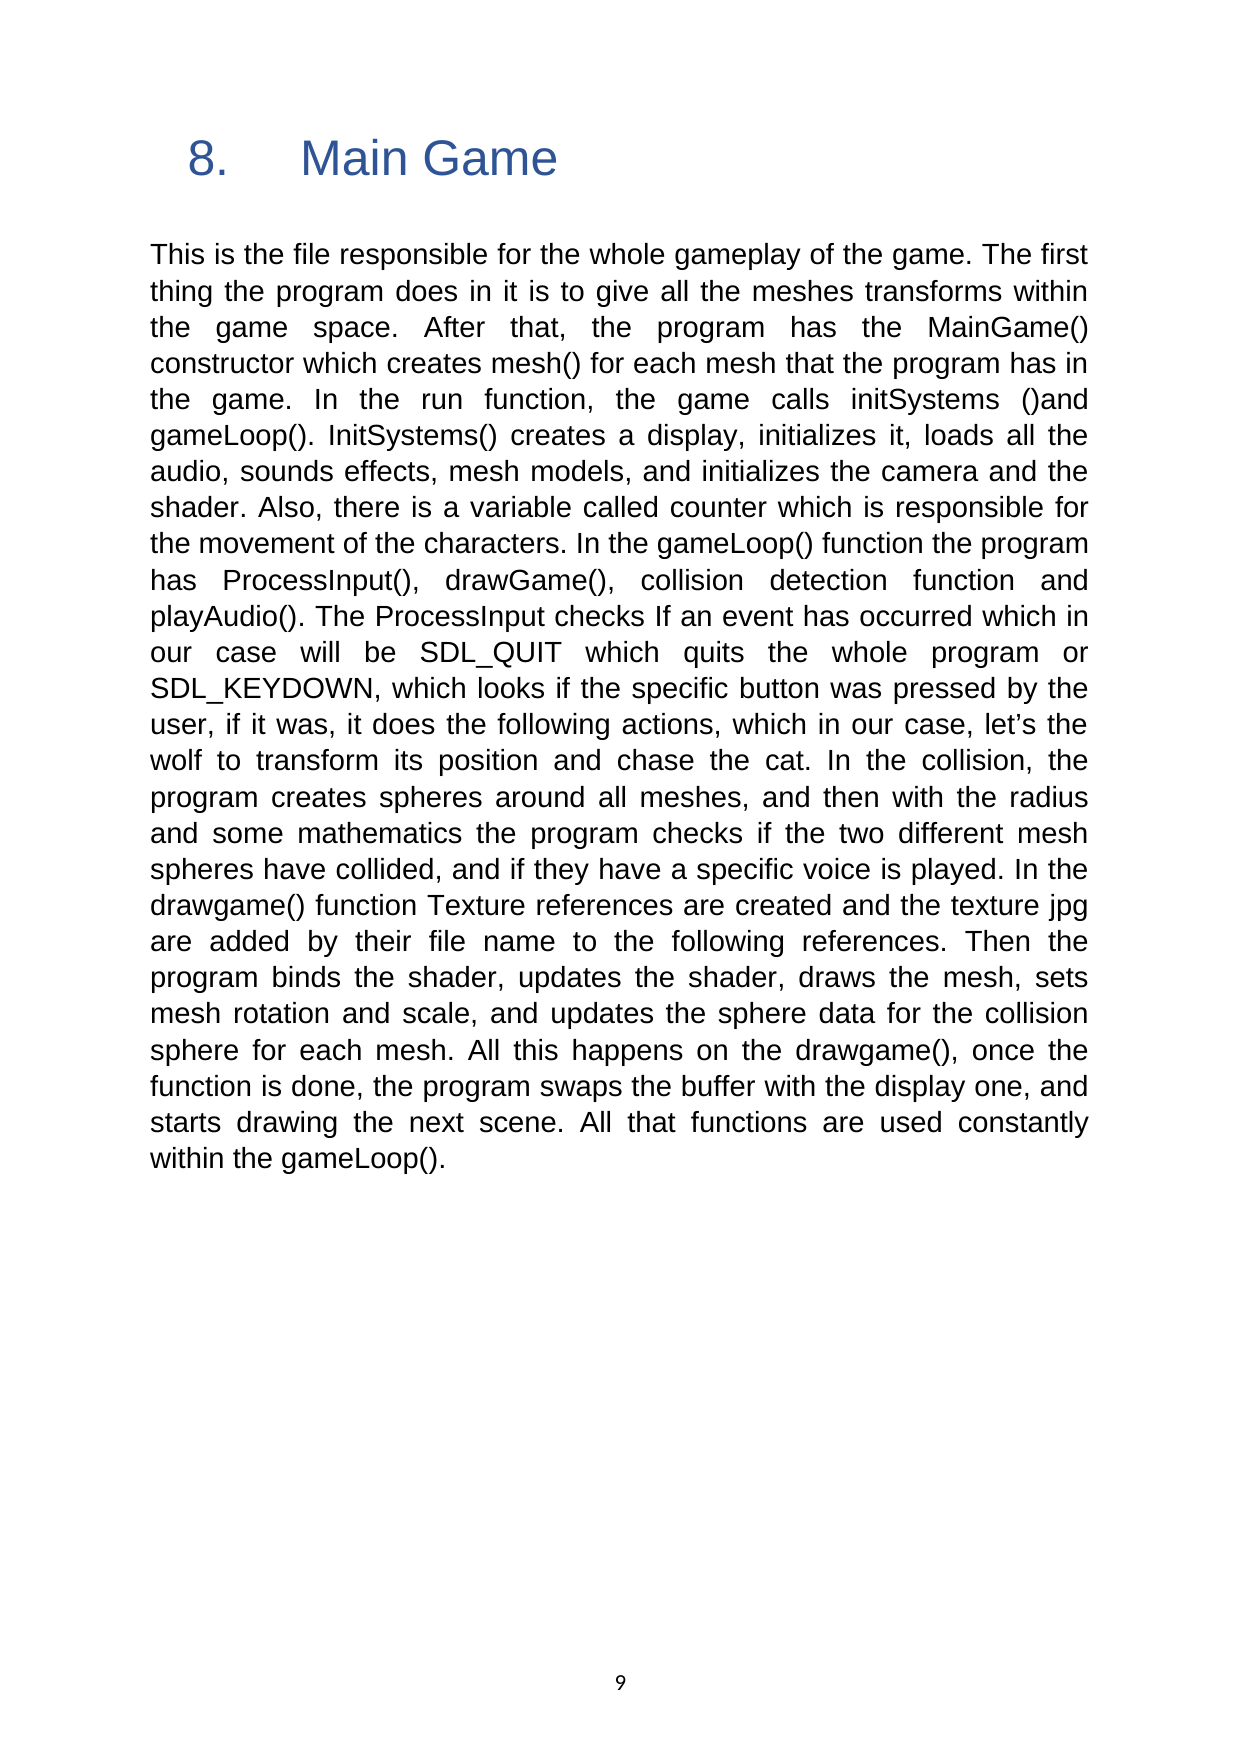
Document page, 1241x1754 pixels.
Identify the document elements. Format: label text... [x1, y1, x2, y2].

subtitle Main Game [187, 128, 1090, 186]
text This is the file responsible for the whole gameplay of the game. The first thing the program does in it is to give all the meshes transforms within the game space. After that, the program has the MainGame() constructor which creates mesh() for each mesh that the program has in the game. In the run function, the game calls initSystems ()and gameLoop(). InitSystems() creates a display, initializes it, loads all the audio, sounds effects, mesh models, and initializes the camera and the shader. Also, there is a variable called counter which is responsible for the movement of the characters. In the gameLoop() function the program has ProcessInput(), drawGame(), collision detection function and playAudio(). The ProcessInput checks If an event has occurred which in our case will be SDL_QUIT which quits the whole program or SDL_KEYDOWN, which looks if the specific button was pressed by the user, if it was, it does the following actions, which in our case, let’s the wolf to transform its position and chase the cat. In the collision, the program creates spheres around all meshes, and then with the radius and some mathematics the program checks if the two different mesh spheres have collided, and if they have a specific voice is played. In the drawgame() function Texture references are created and the texture jpg are added by their file name to the following references. Then the program binds the shader, updates the shader, draws the mesh, sets mesh rotation and scale, and updates the sphere data for the collision sphere for each mesh. All this happens on the drawgame(), once the function is done, the program swaps the buffer with the display one, and starts drawing the next scene. All that functions are used constantly within the gameLoop(). [150, 237, 1090, 1174]
